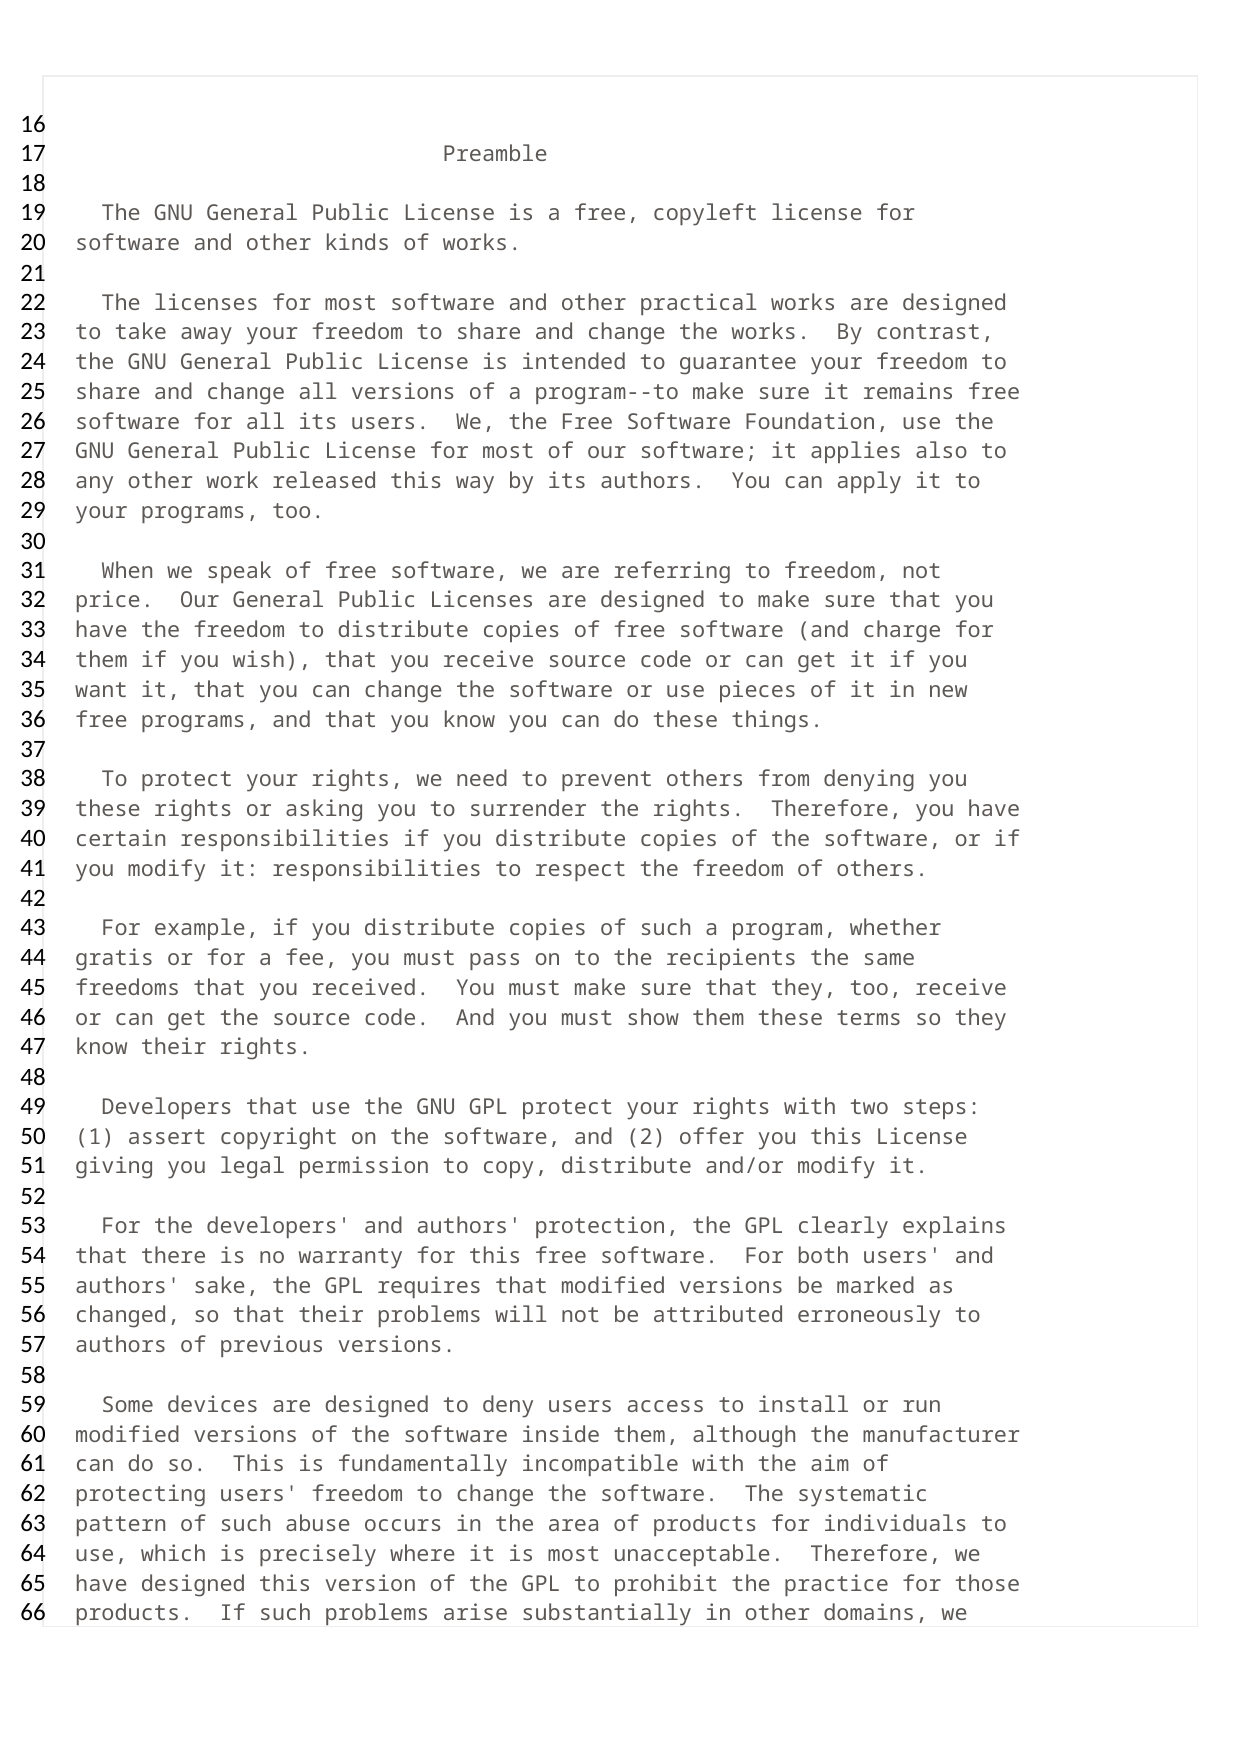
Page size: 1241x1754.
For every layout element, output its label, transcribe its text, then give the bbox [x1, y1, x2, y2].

text the GNU General Public License is intended to guarantee your freedom to [75, 346, 1165, 376]
text any other work released this way by its authors. You can apply it to [75, 465, 1165, 495]
text To protect your rights, we need to prevent others from denying you [75, 763, 1165, 793]
text (1) assert copyright on the software, and (2) offer you this License [75, 1121, 1165, 1151]
text know their rights. [75, 1031, 1165, 1061]
text or can get the source code. And you must show them these terms so they [75, 1002, 1165, 1031]
text can do so. This is fundamentally incompatible with the aim of [75, 1448, 1165, 1478]
text For example, if you distribute copies of such a program, whether [75, 912, 1165, 942]
text pattern of such abuse occurs in the area of products for individuals to [75, 1508, 1165, 1538]
text gratis or for a fee, you must pass on to the recipients the same [75, 942, 1165, 972]
text want it, that you can change the software or use pieces of it in new [75, 674, 1165, 704]
text changed, so that their problems will not be attributed erroneously to [75, 1299, 1165, 1329]
text certain responsibilities if you distribute copies of the software, or if [75, 823, 1165, 853]
text The licenses for most software and other practical works are designed [75, 287, 1165, 316]
text software and other kinds of works. [75, 227, 1165, 257]
text have designed this version of the GPL to prohibit the practice for those [75, 1568, 1165, 1597]
text that there is no warranty for this free software. For both users' and [75, 1240, 1165, 1270]
text have the freedom to distribute copies of free software (and charge for [75, 614, 1165, 644]
text freedoms that you received. You must make sure that they, too, receive [75, 972, 1165, 1002]
text free programs, and that you know you can do these things. [75, 704, 1165, 733]
text giving you legal permission to copy, distribute and/or modify it. [75, 1151, 1165, 1180]
text your programs, too. [75, 495, 1165, 525]
text these rights or asking you to surrender the rights. Therefore, you have [75, 793, 1165, 823]
text share and change all versions of a program--to make sure it remains free [75, 376, 1165, 406]
text use, which is precisely where it is most unacceptable. Therefore, we [75, 1538, 1165, 1568]
text price. Our General Public Licenses are designed to make sure that you [75, 584, 1165, 614]
text protecting users' freedom to change the software. The systematic [75, 1478, 1165, 1508]
text When we speak of free software, we are referring to freedom, not [75, 555, 1165, 584]
text authors of previous versions. [75, 1329, 1165, 1359]
text For the developers' and authors' protection, the GPL clearly explains [75, 1210, 1165, 1240]
text Some devices are designed to deny users access to install or run [75, 1389, 1165, 1419]
text Developers that use the GNU GPL protect your rights with two steps: [75, 1091, 1165, 1121]
text authors' sake, the GPL requires that modified versions be marked as [75, 1270, 1165, 1299]
text GNU General Public License for most of our software; it applies also to [75, 436, 1165, 465]
text software for all its users. We, the Free Software Foundation, use the [75, 406, 1165, 436]
text you modify it: responsibilities to respect the freedom of others. [75, 853, 1165, 882]
text The GNU General Public License is a free, copyleft license for [75, 197, 1165, 227]
text products. If such problems arise substantially in other domains, we [75, 1597, 1165, 1626]
text Preamble [75, 138, 1165, 167]
text modified versions of the software inside them, although the manufacturer [75, 1419, 1165, 1448]
text them if you wish), that you receive source code or can get it if you [75, 644, 1165, 674]
text to take away your freedom to share and change the works. By contrast, [75, 316, 1165, 346]
